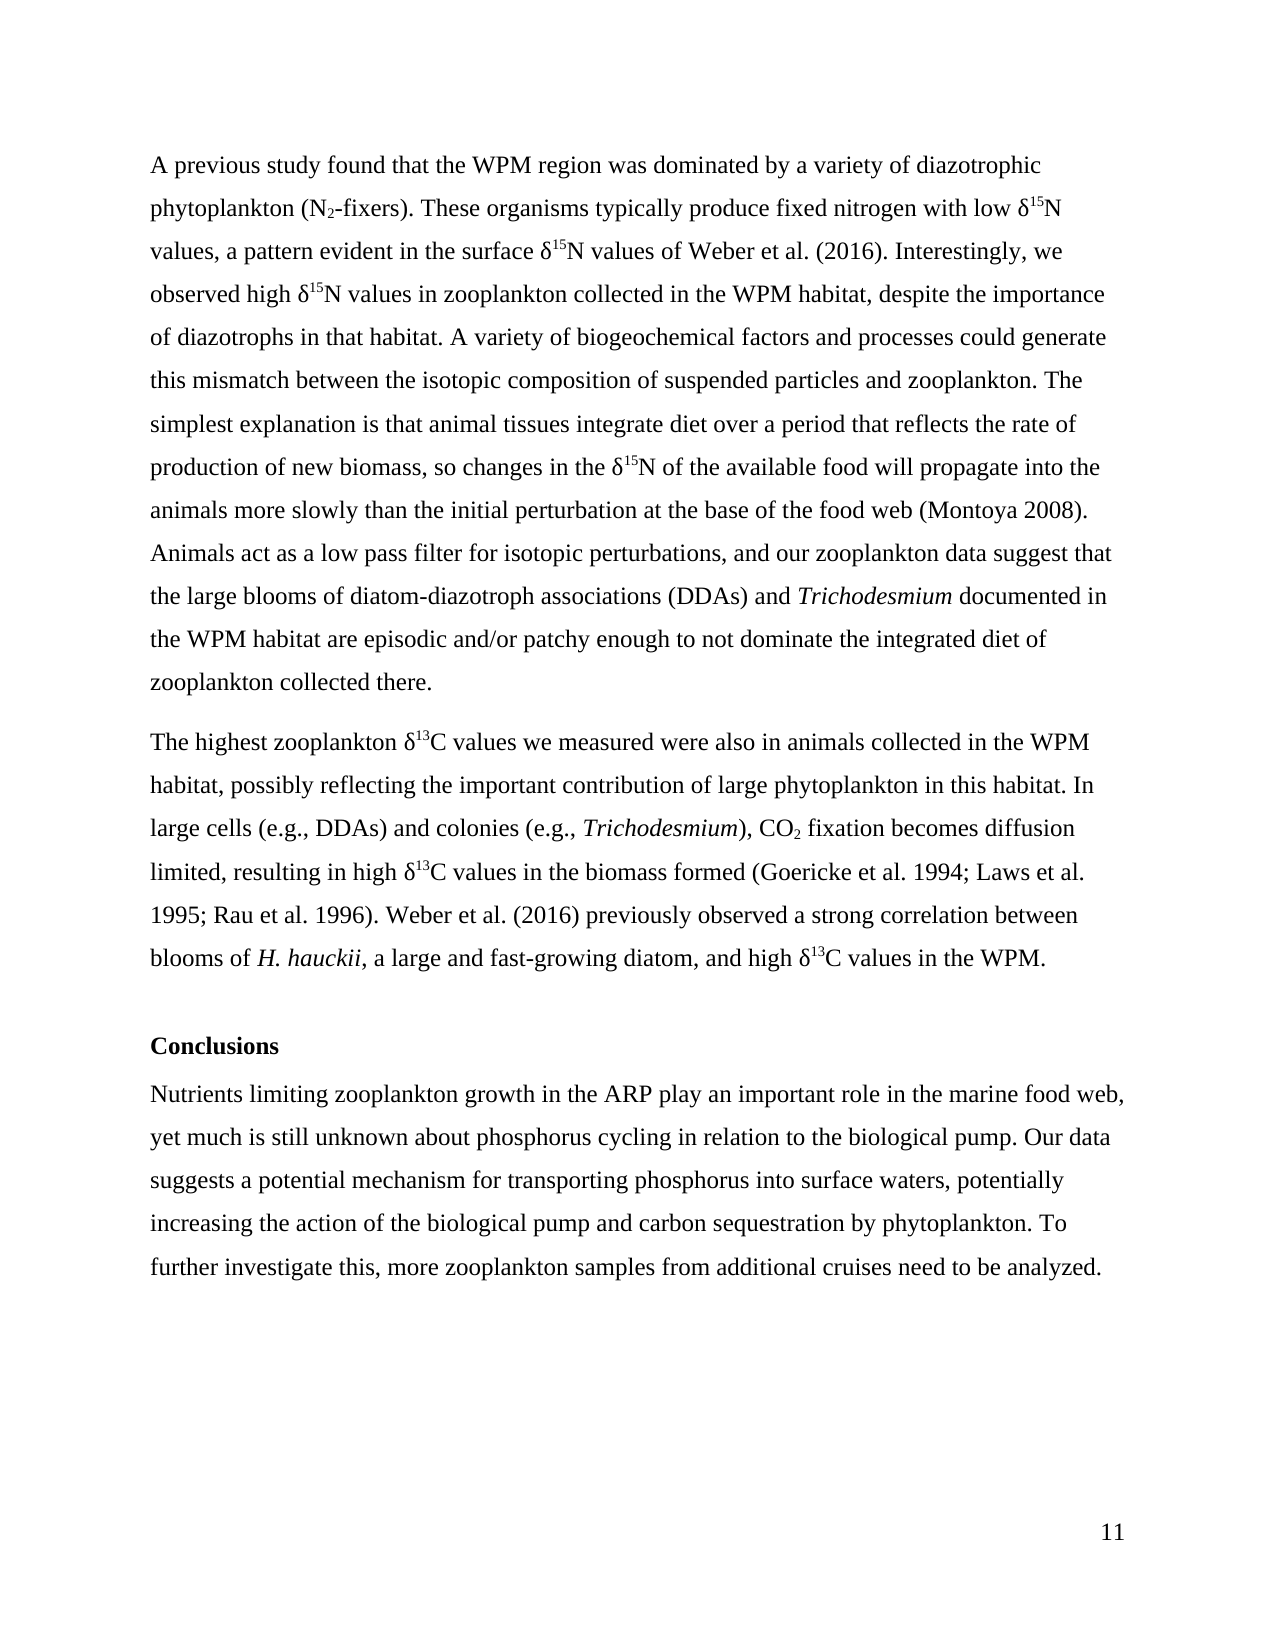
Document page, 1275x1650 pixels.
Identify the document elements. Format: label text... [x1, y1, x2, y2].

text Conclusions [150, 1031, 1125, 1060]
text A previous study found that the WPM region was dominated by a variety of diazotrophic phytoplankton (N2-fixers). These organisms typically produce fixed nitrogen with low δ15N values, a pattern evident in the surface δ15N values of Weber et al. (2016). Interestingly, we observed high δ15N values in zooplankton collected in the WPM habitat, despite the importance of diazotrophs in that habitat. A variety of biogeochemical factors and processes could generate this mismatch between the isotopic composition of suspended particles and zooplankton. The simplest explanation is that animal tissues integrate diet over a period that reflects the rate of production of new biomass, so changes in the δ15N of the available food will propagate into the animals more slowly than the initial perturbation at the base of the food web (Montoya 2008). Animals act as a low pass filter for isotopic perturbations, and our zooplankton data suggest that the large blooms of diatom-diazotroph associations (DDAs) and Trichodesmium documented in the WPM habitat are episodic and/or patchy enough to not dominate the integrated diet of zooplankton collected there. [150, 150, 1125, 696]
text Nutrients limiting zooplankton growth in the ARP play an important role in the marine food web, yet much is still unknown about phosphorus cycling in relation to the biological pump. Our data suggests a potential mechanism for transporting phosphorus into surface waters, potentially increasing the action of the biological pump and carbon sequestration by phytoplankton. To further investigate this, more zooplankton samples from additional cruises need to be analyzed. [150, 1079, 1125, 1280]
text The highest zooplankton δ13C values we measured were also in animals collected in the WPM habitat, possibly reflecting the important contribution of large phytoplankton in this habitat. In large cells (e.g., DDAs) and colonies (e.g., Trichodesmium), CO2 fixation becomes diffusion limited, resulting in high δ13C values in the biomass formed (Goericke et al. 1994; Laws et al. 1995; Rau et al. 1996). Weber et al. (2016) previously observed a strong correlation between blooms of H. hauckii, a large and fast-growing diatom, and high δ13C values in the WPM. [150, 727, 1125, 972]
